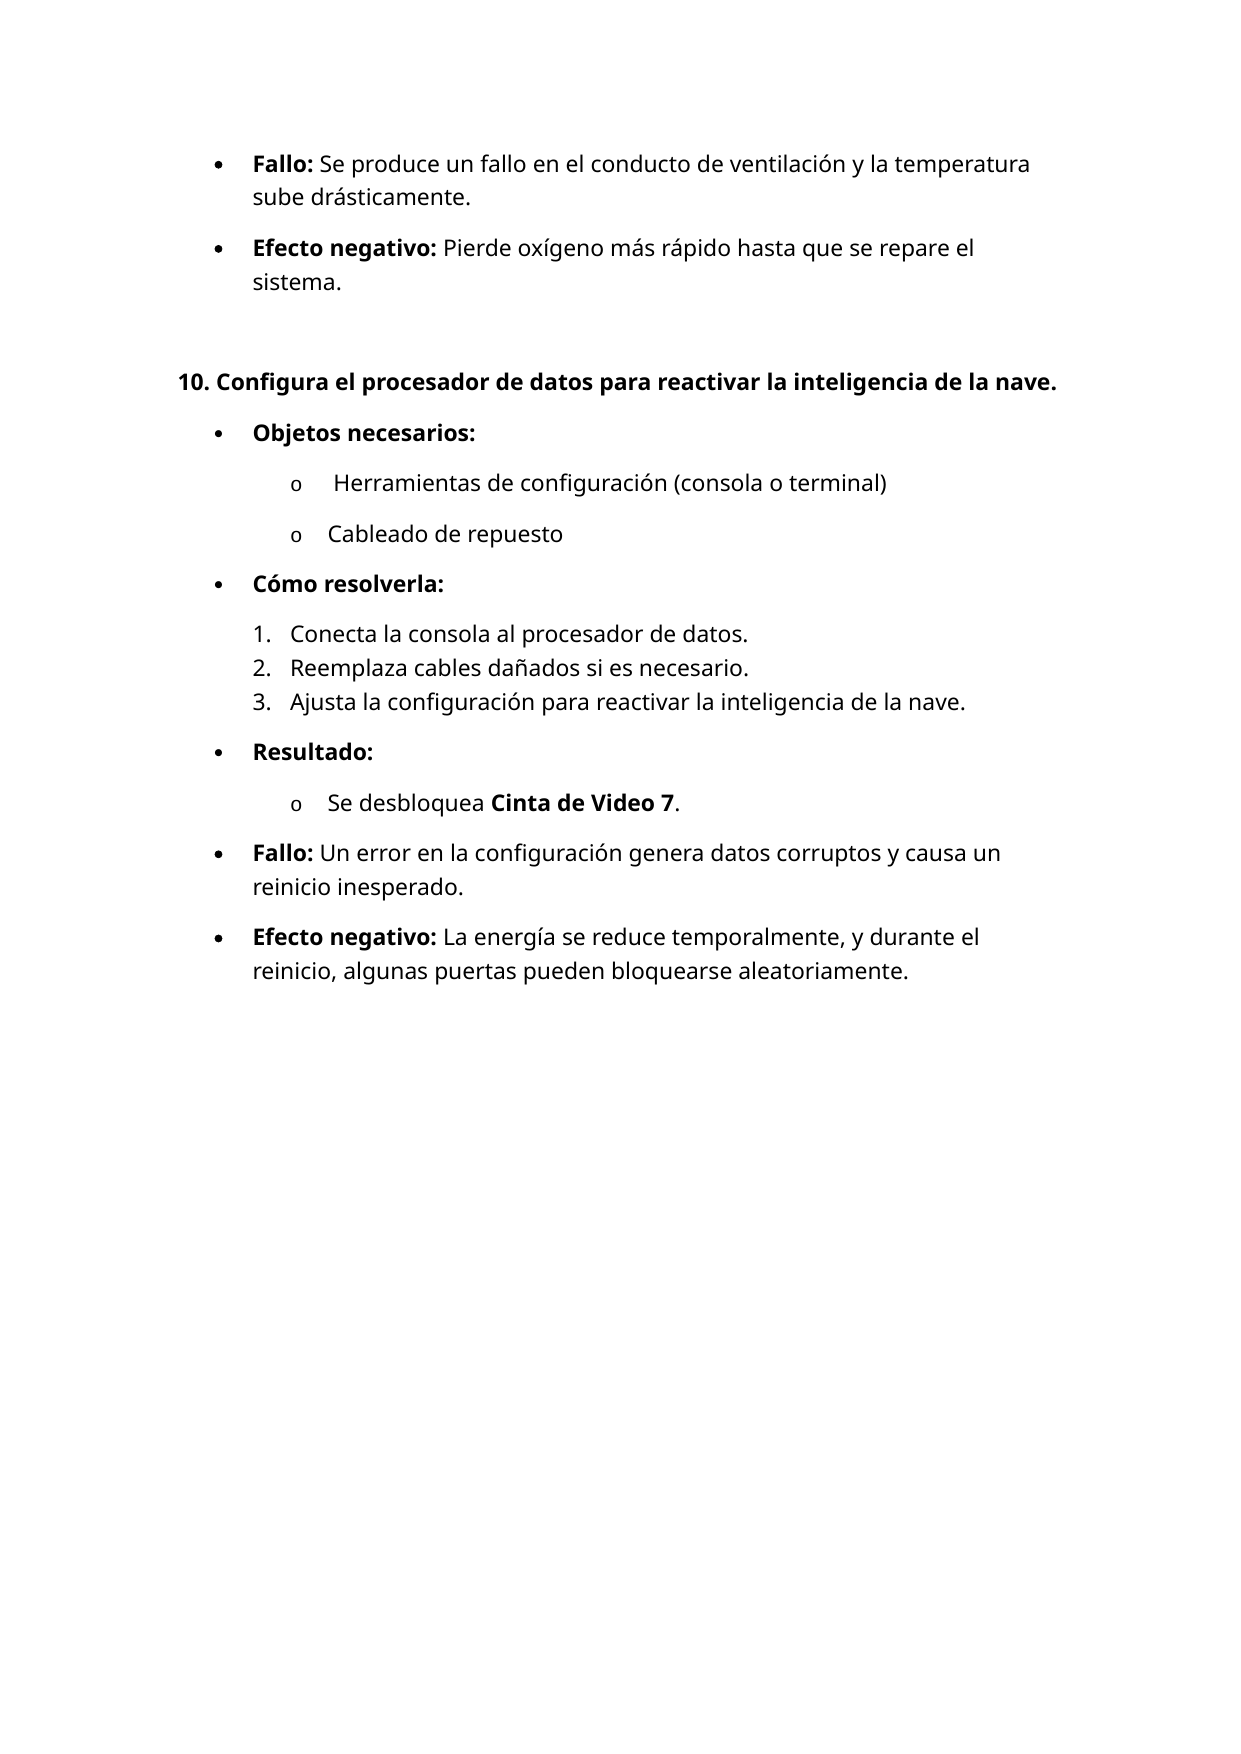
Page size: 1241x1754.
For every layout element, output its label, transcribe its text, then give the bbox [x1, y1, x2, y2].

list Reemplaza cables dañados si es necesario. [252, 652, 1063, 683]
list Conecta la consola al procesador de datos. [252, 618, 1063, 650]
list Resultado: [215, 736, 1063, 768]
list Efecto negativo: Pierde oxígeno más rápido hasta que se repare el sistema. [215, 232, 1063, 297]
list Cableado de repuesto [290, 518, 1063, 549]
list Ajusta la configuración para reactivar la inteligencia de la nave. [252, 686, 1063, 717]
list Fallo: Un error en la configuración genera datos corruptos y causa un reinicio inesperado. [215, 837, 1063, 902]
list Cómo resolverla: [215, 568, 1063, 599]
list Efecto negativo: La energía se reduce temporalmente, y durante el reinicio, algunas puertas pueden bloquearse aleatoriamente. [215, 921, 1063, 986]
list Fallo: Se produce un fallo en el conducto de ventilación y la temperatura sube drásticamente. [215, 148, 1063, 213]
list Objetos necesarios: [215, 417, 1063, 448]
list Herramientas de configuración (consola o terminal) [290, 467, 1063, 498]
text 10. Configura el procesador de datos para reactivar la inteligencia de la nave. [177, 366, 1063, 398]
list Se desbloquea Cinta de Video 7. [290, 787, 1063, 818]
